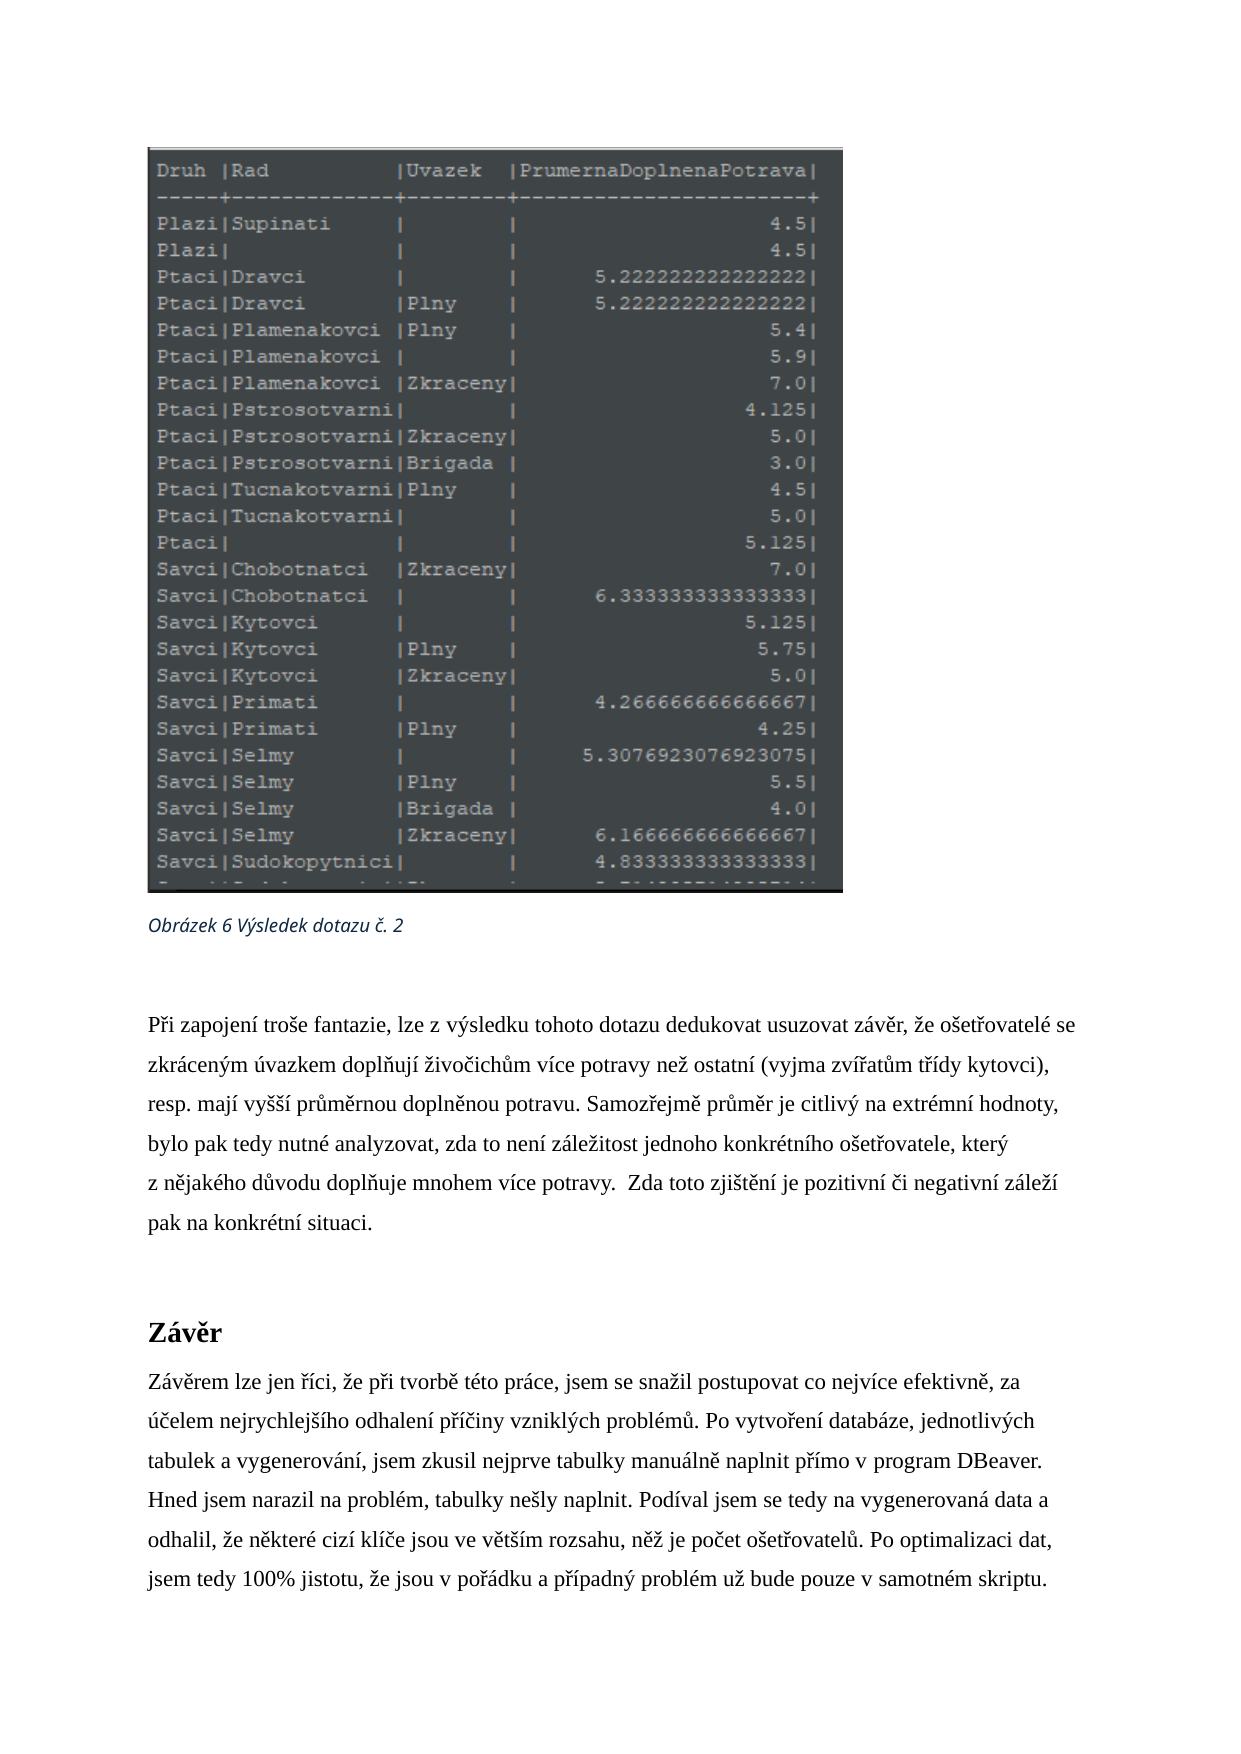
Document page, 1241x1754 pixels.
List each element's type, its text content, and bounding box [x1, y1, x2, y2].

text Závěr [148, 1315, 1093, 1349]
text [148, 1368, 1093, 1592]
text Při zapojení troše fantazie, lze z výsledku tohoto dotazu dedukovat usuzovat závěr, že ošetřovatelé se zkráceným úvazkem doplňují živočichům více potravy než ostatní (vyjma zvířatům třídy kytovci), resp. mají vyšší průměrnou doplněnou potravu. Samozřejmě průměr je citlivý na extrémní hodnoty, bylo pak tedy nutné analyzovat, zda to není záležitost jednoho konkrétního ošetřovatele, který z nějakého důvodu doplňuje mnohem více potravy. Zda toto zjištění je pozitivní či negativní záleží pak na konkrétní situaci. [148, 1011, 1093, 1235]
picture [147, 147, 843, 893]
